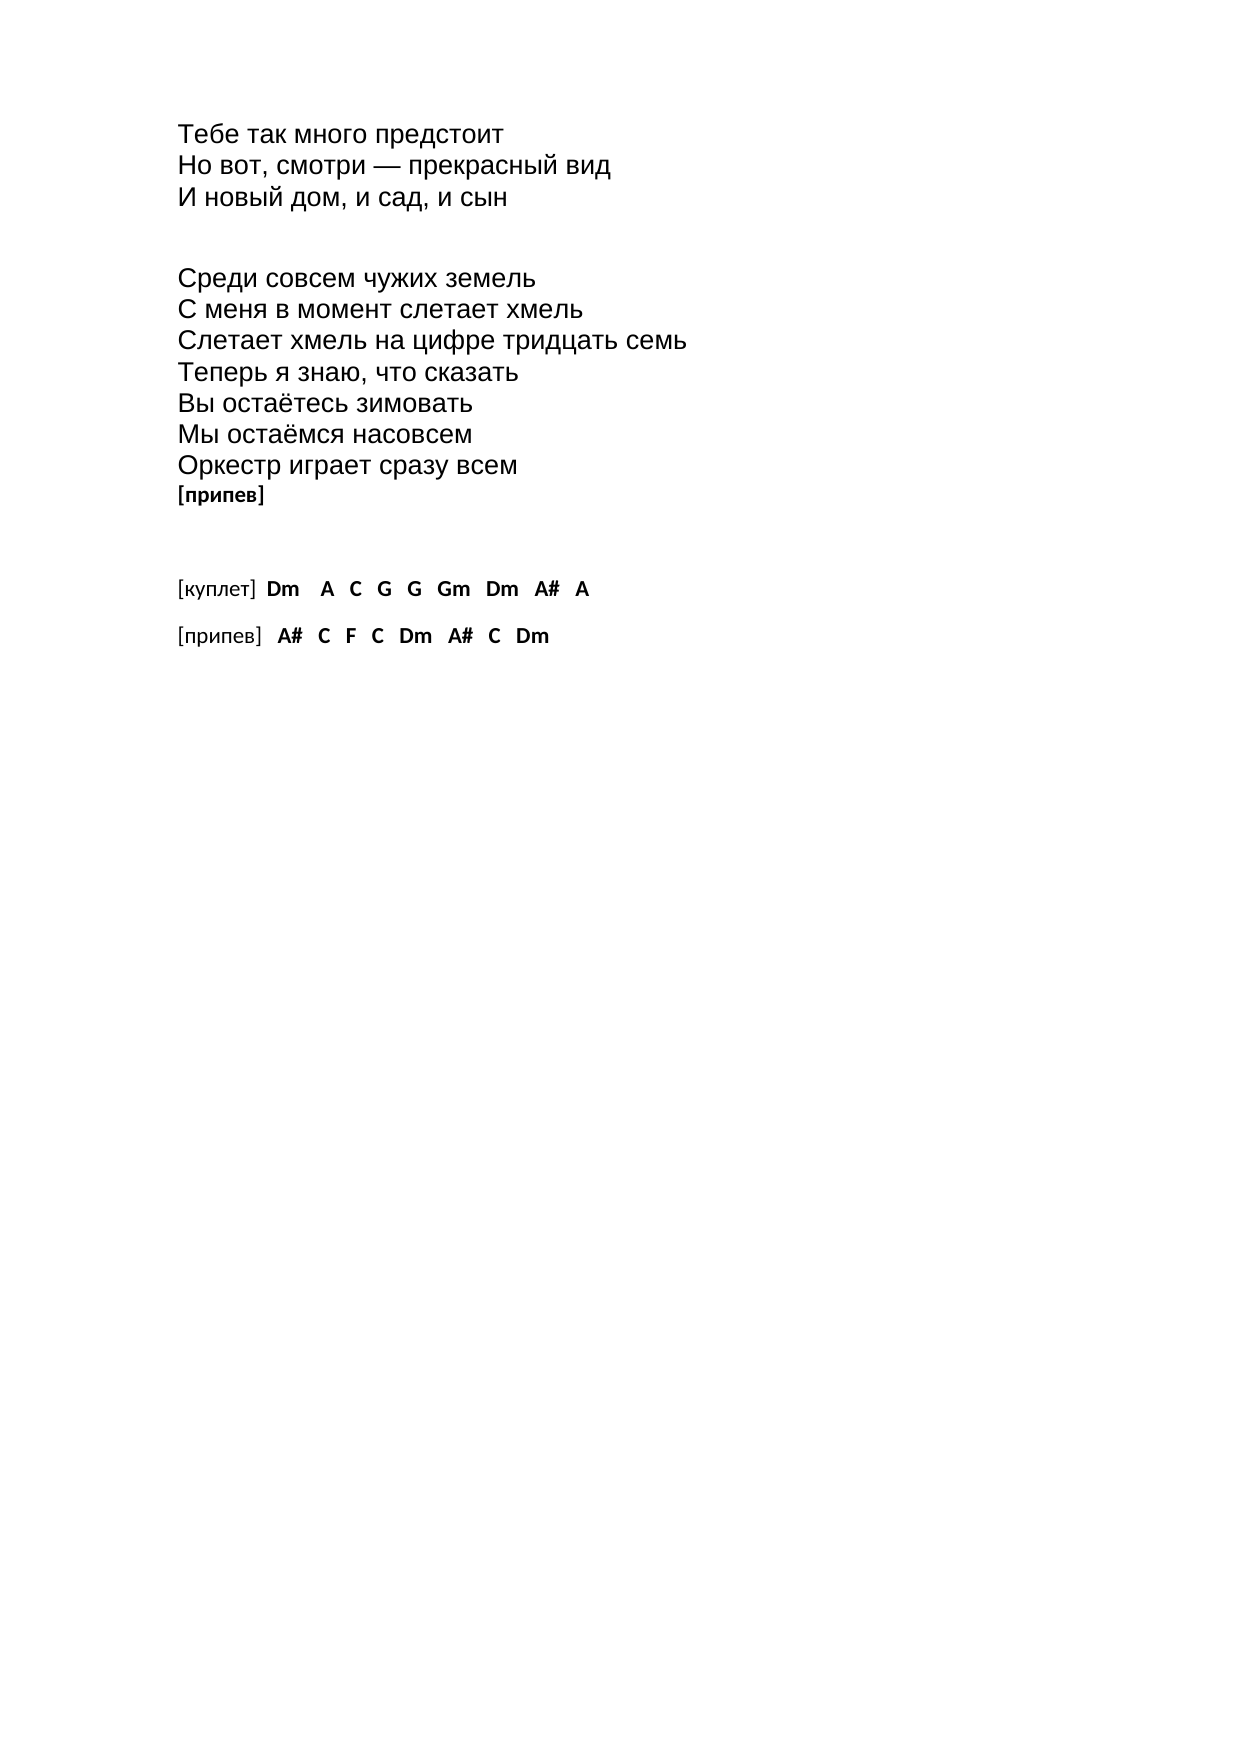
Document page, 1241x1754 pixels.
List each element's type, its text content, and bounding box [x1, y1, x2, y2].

text [куплет] Dm A C G G Gm Dm A# A [177, 574, 1152, 602]
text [177, 118, 1152, 212]
text [припев] A# C F C Dm A# C Dm [177, 621, 1152, 649]
text Среди совсем чужих земель С меня в момент слетает хмель Слетает хмель на цифре тридцать семь Теперь я знаю, что сказать Вы остаётесь зимовать Мы остаёмся насовсем Оркестр играет сразу всем [177, 231, 1152, 481]
text [припев] [177, 481, 1152, 509]
